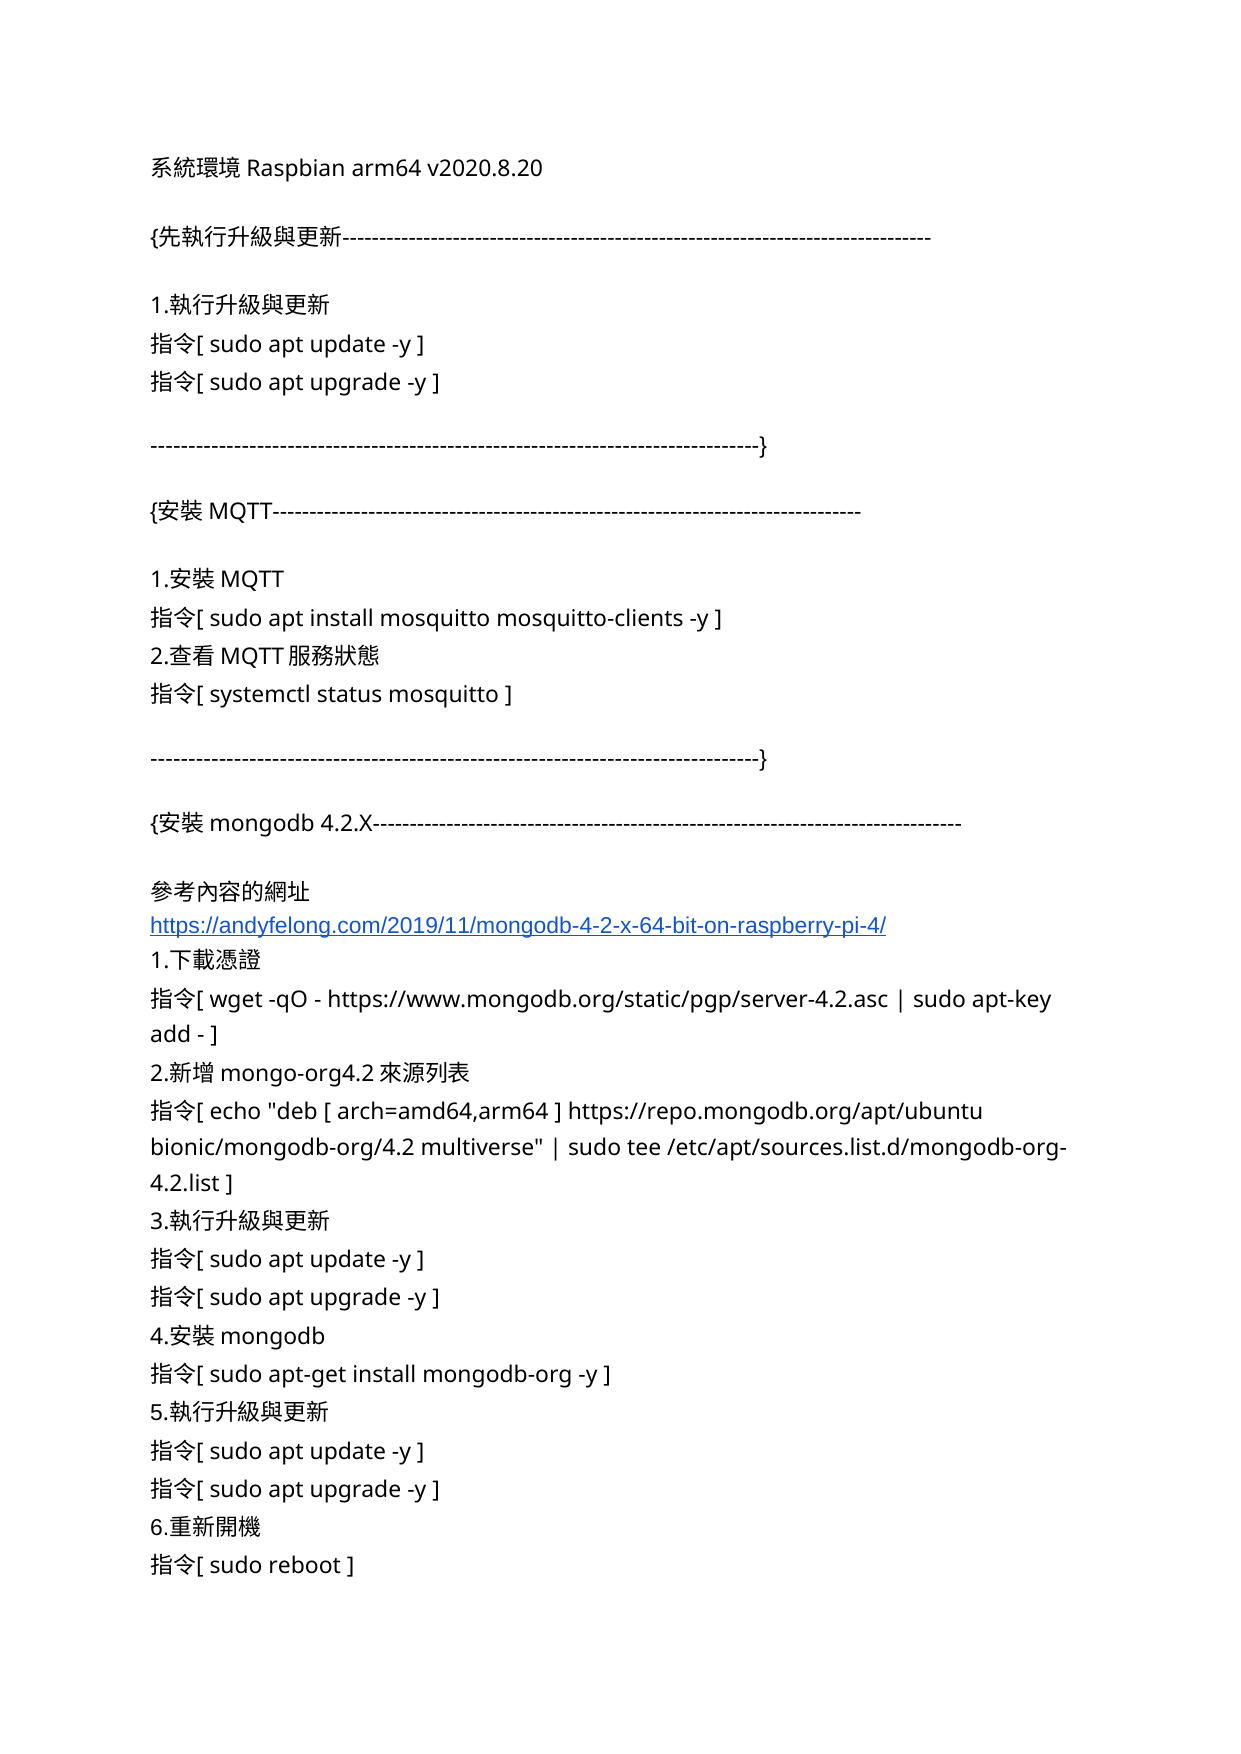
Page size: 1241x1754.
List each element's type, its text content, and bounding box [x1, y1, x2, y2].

text {安裝mongodb 4.2.X-------------------------------------------------------------------------------- [150, 805, 1090, 838]
text {安裝MQTT-------------------------------------------------------------------------------- [150, 493, 1090, 526]
text 指令[ sudo apt update -y ] [150, 1241, 1090, 1274]
text 指令[ echo "deb [ arch=amd64,arm64 ] https://repo.mongodb.org/apt/ubuntu bionic/mongodb-org/4.2 multiverse" | sudo tee /etc/apt/sources.list.d/mongodb-org-4.2.list ] [150, 1093, 1090, 1198]
text 6.重新開機 [150, 1509, 1090, 1542]
text 指令[ sudo apt upgrade -y ] [150, 1279, 1090, 1313]
text 1.下載憑證 [150, 942, 1090, 975]
text 指令[ sudo apt update -y ] [150, 1433, 1090, 1466]
text 3.執行升級與更新 [150, 1203, 1090, 1236]
text 指令[ sudo reboot ] [150, 1547, 1090, 1581]
text 2.查看MQTT服務狀態 [150, 638, 1090, 671]
text 1.安裝MQTT [150, 561, 1090, 594]
text 4.安裝mongodb [150, 1318, 1090, 1351]
text {先執行升級與更新-------------------------------------------------------------------------------- [150, 218, 1090, 252]
text 系統環境Raspbian arm64 v2020.8.20 [150, 150, 1090, 183]
text https://andyfelong.com/2019/11/mongodb-4-2-x-64-bit-on-raspberry-pi-4/ [150, 912, 1090, 938]
text 1.執行升級與更新 [150, 287, 1090, 320]
text 2.新增mongo-org4.2來源列表 [150, 1054, 1090, 1088]
text 參考內容的網址 [150, 874, 1090, 907]
text 指令[ systemctl status mosquitto ] [150, 676, 1090, 709]
text 指令[ sudo apt install mosquitto mosquitto-clients -y ] [150, 599, 1090, 633]
text 5.執行升級與更新 [150, 1394, 1090, 1428]
text 指令[ wget -qO - https://www.mongodb.org/static/pgp/server-4.2.asc | sudo apt-key add - ] [150, 980, 1090, 1050]
text 指令[ sudo apt-get install mongodb-org -y ] [150, 1356, 1090, 1389]
text 指令[ sudo apt upgrade -y ] [150, 364, 1090, 397]
text --------------------------------------------------------------------------------} [150, 745, 1090, 771]
text 指令[ sudo apt upgrade -y ] [150, 1471, 1090, 1504]
text --------------------------------------------------------------------------------} [150, 432, 1090, 459]
text 指令[ sudo apt update -y ] [150, 325, 1090, 359]
